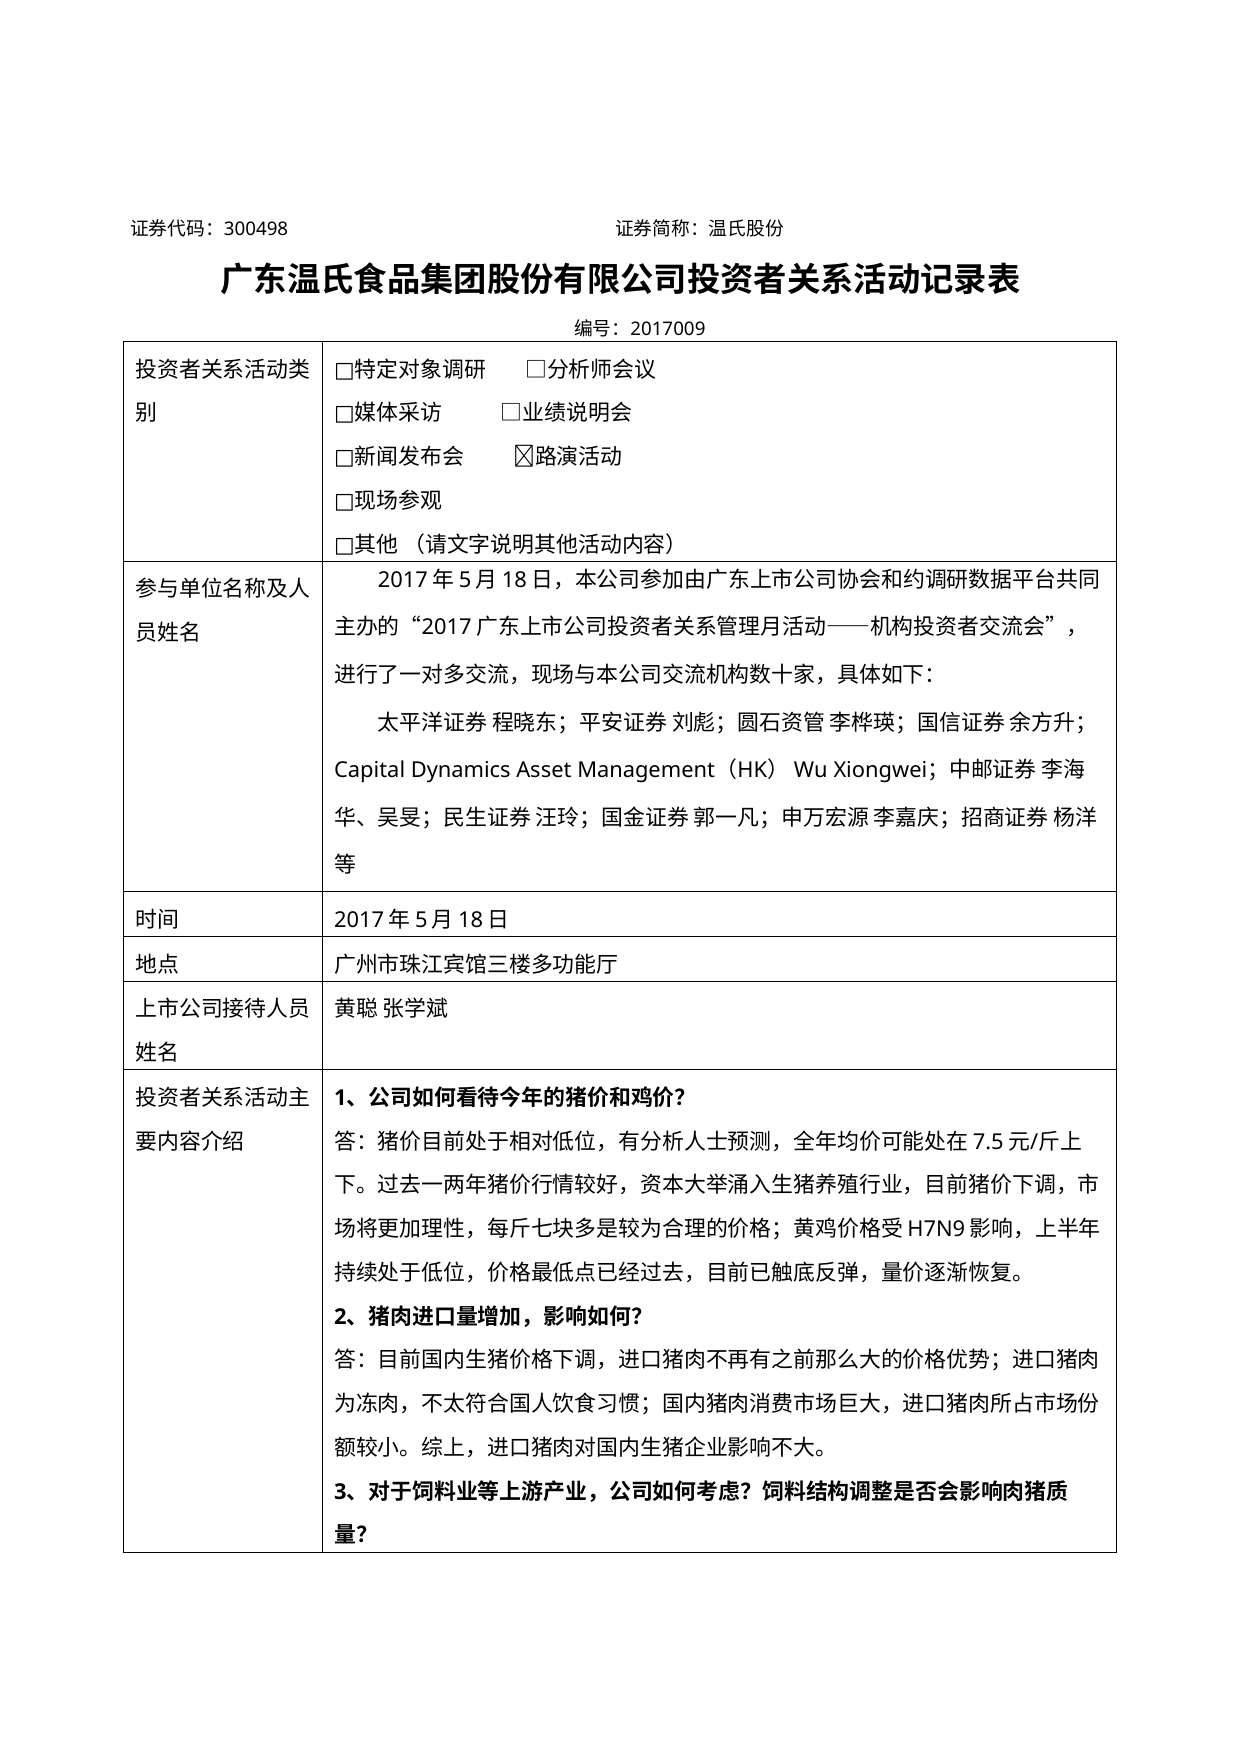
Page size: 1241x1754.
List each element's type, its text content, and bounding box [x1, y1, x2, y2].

table_cell 投资者关系活动主要内容介绍 [124, 1070, 322, 1552]
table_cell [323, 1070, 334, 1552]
table_cell 2017年5月18日，本公司参加由广东上市公司协会和约调研数据平台共同主办的“2017广东上市公司投资者关系管理月活动——机构投资者交流会”，进行了一对多交流，现场与本公司交流机构数十家，具体如下： 太平洋证券 程晓东；平安证券 刘彪；圆石资管 李桦瑛；国信证券 余方升；Capital Dynamics Asset Management（HK） Wu Xiongwei；中邮证券 李海华、吴旻；民生证券 汪玲；国金证券 郭一凡；申万宏源 李嘉庆；招商证券 杨洋 等 [323, 562, 1116, 891]
text 广东温氏食品集团股份有限公司投资者关系活动记录表 [130, 253, 1110, 301]
table_cell 参与单位名称及人员姓名 [124, 562, 322, 891]
table_header 投资者关系活动类别 [124, 342, 322, 561]
text 编号：2017009 [130, 314, 1110, 341]
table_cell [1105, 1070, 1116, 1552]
table_cell 黄聪 张学斌 [323, 982, 1116, 1069]
text 证券代码：300498 证券简称：温氏股份 [130, 213, 1110, 241]
